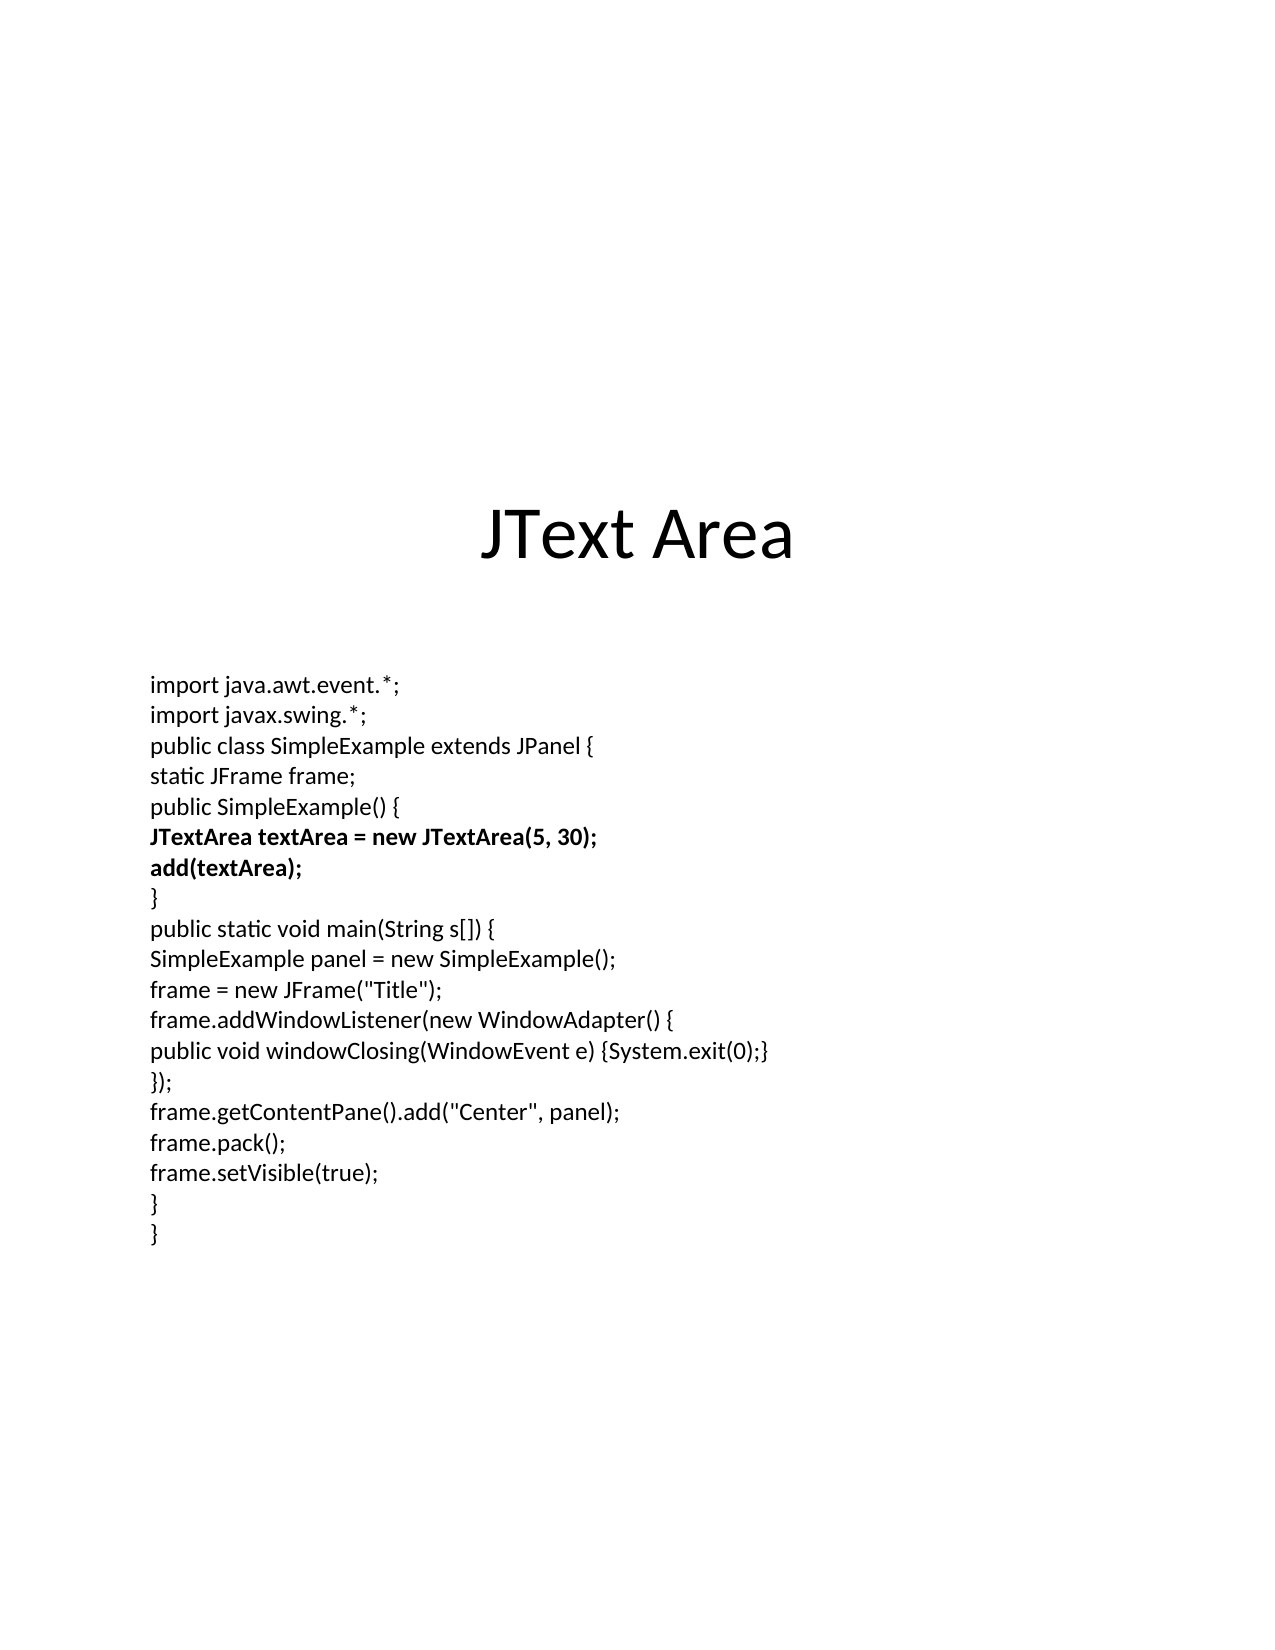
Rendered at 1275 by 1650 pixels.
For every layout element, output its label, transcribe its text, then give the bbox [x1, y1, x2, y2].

text frame.pack(); [150, 1127, 1125, 1157]
text JTextArea textArea = new JTextArea(5, 30); [150, 821, 1125, 852]
text }); [150, 1066, 1125, 1096]
text frame.getContentPane().add("Center", panel); [150, 1096, 1125, 1127]
text public static void main(String s[]) { [150, 913, 1125, 943]
text public void windowClosing(WindowEvent e) {System.exit(0);} [150, 1035, 1125, 1066]
text import java.awt.event.*; [150, 669, 1125, 699]
text } [150, 882, 1125, 913]
text JText Area [150, 486, 1125, 577]
text public SimpleExample() { [150, 791, 1125, 821]
text add(textArea); [150, 852, 1125, 882]
text static JFrame frame; [150, 760, 1125, 791]
text } [150, 1218, 1125, 1249]
text frame.setVisible(true); [150, 1157, 1125, 1188]
text } [150, 1188, 1125, 1218]
text public class SimpleExample extends JPanel { [150, 730, 1125, 760]
text frame = new JFrame("Title"); [150, 974, 1125, 1004]
text import javax.swing.*; [150, 699, 1125, 730]
text SimpleExample panel = new SimpleExample(); [150, 943, 1125, 974]
text frame.addWindowListener(new WindowAdapter() { [150, 1004, 1125, 1035]
